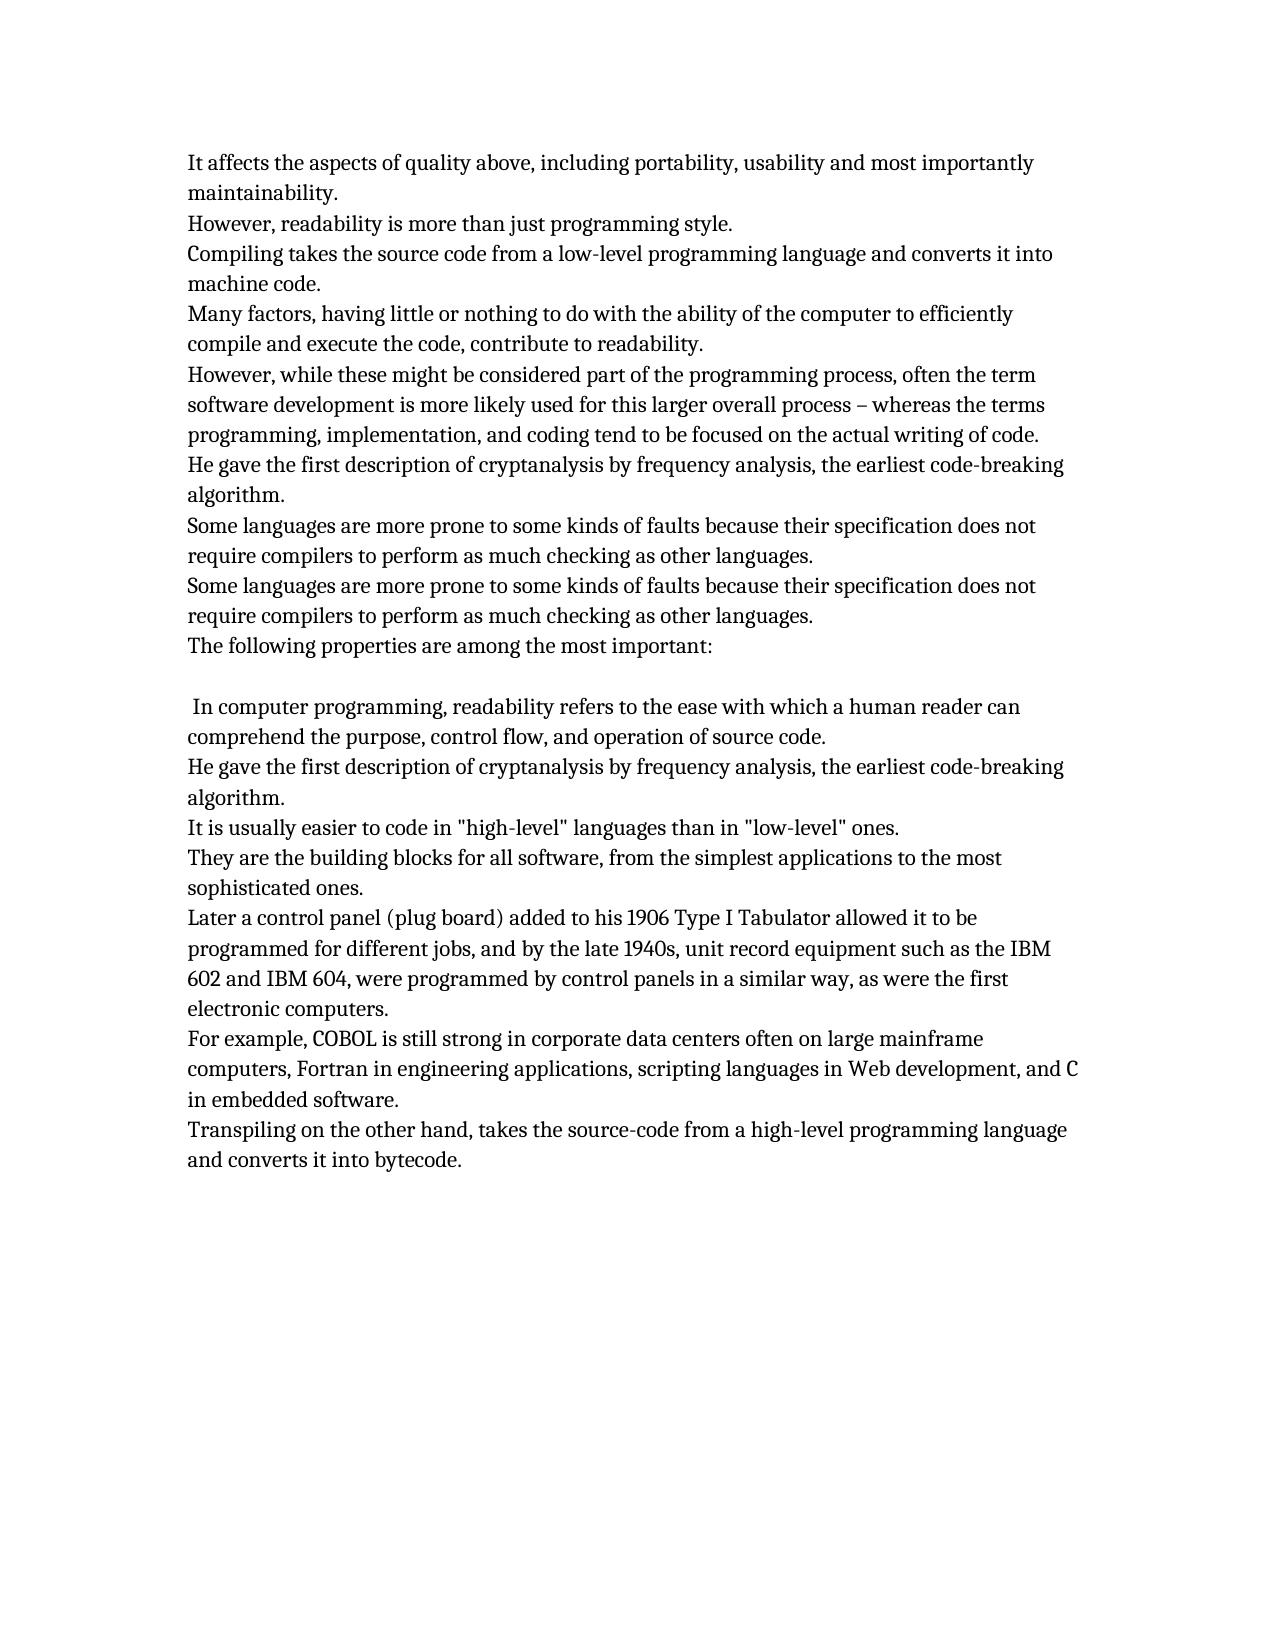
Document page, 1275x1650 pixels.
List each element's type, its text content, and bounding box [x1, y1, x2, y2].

text It affects the aspects of quality above, including portability, usability and most importantly maintainability. However, readability is more than just programming style. Compiling takes the source code from a low-level programming language and converts it into machine code. Many factors, having little or nothing to do with the ability of the computer to efficiently compile and execute the code, contribute to readability. However, while these might be considered part of the programming process, often the term software development is more likely used for this larger overall process – whereas the terms programming, implementation, and coding tend to be focused on the actual writing of code. He gave the first description of cryptanalysis by frequency analysis, the earliest code-breaking algorithm. Some languages are more prone to some kinds of faults because their specification does not require compilers to perform as much checking as other languages. Some languages are more prone to some kinds of faults because their specification does not require compilers to perform as much checking as other languages. The following properties are among the most important: In computer programming, readability refers to the ease with which a human reader can comprehend the purpose, control flow, and operation of source code. He gave the first description of cryptanalysis by frequency analysis, the earliest code-breaking algorithm. It is usually easier to code in "high-level" languages than in "low-level" ones. They are the building blocks for all software, from the simplest applications to the most sophisticated ones. Later a control panel (plug board) added to his 1906 Type I Tabulator allowed it to be programmed for different jobs, and by the late 1940s, unit record equipment such as the IBM 602 and IBM 604, were programmed by control panels in a similar way, as were the first electronic computers. For example, COBOL is still strong in corporate data centers often on large mainframe computers, Fortran in engineering applications, scripting languages in Web development, and C in embedded software. Transpiling on the other hand, takes the source-code from a high-level programming language and converts it into bytecode. [187, 150, 1087, 1173]
